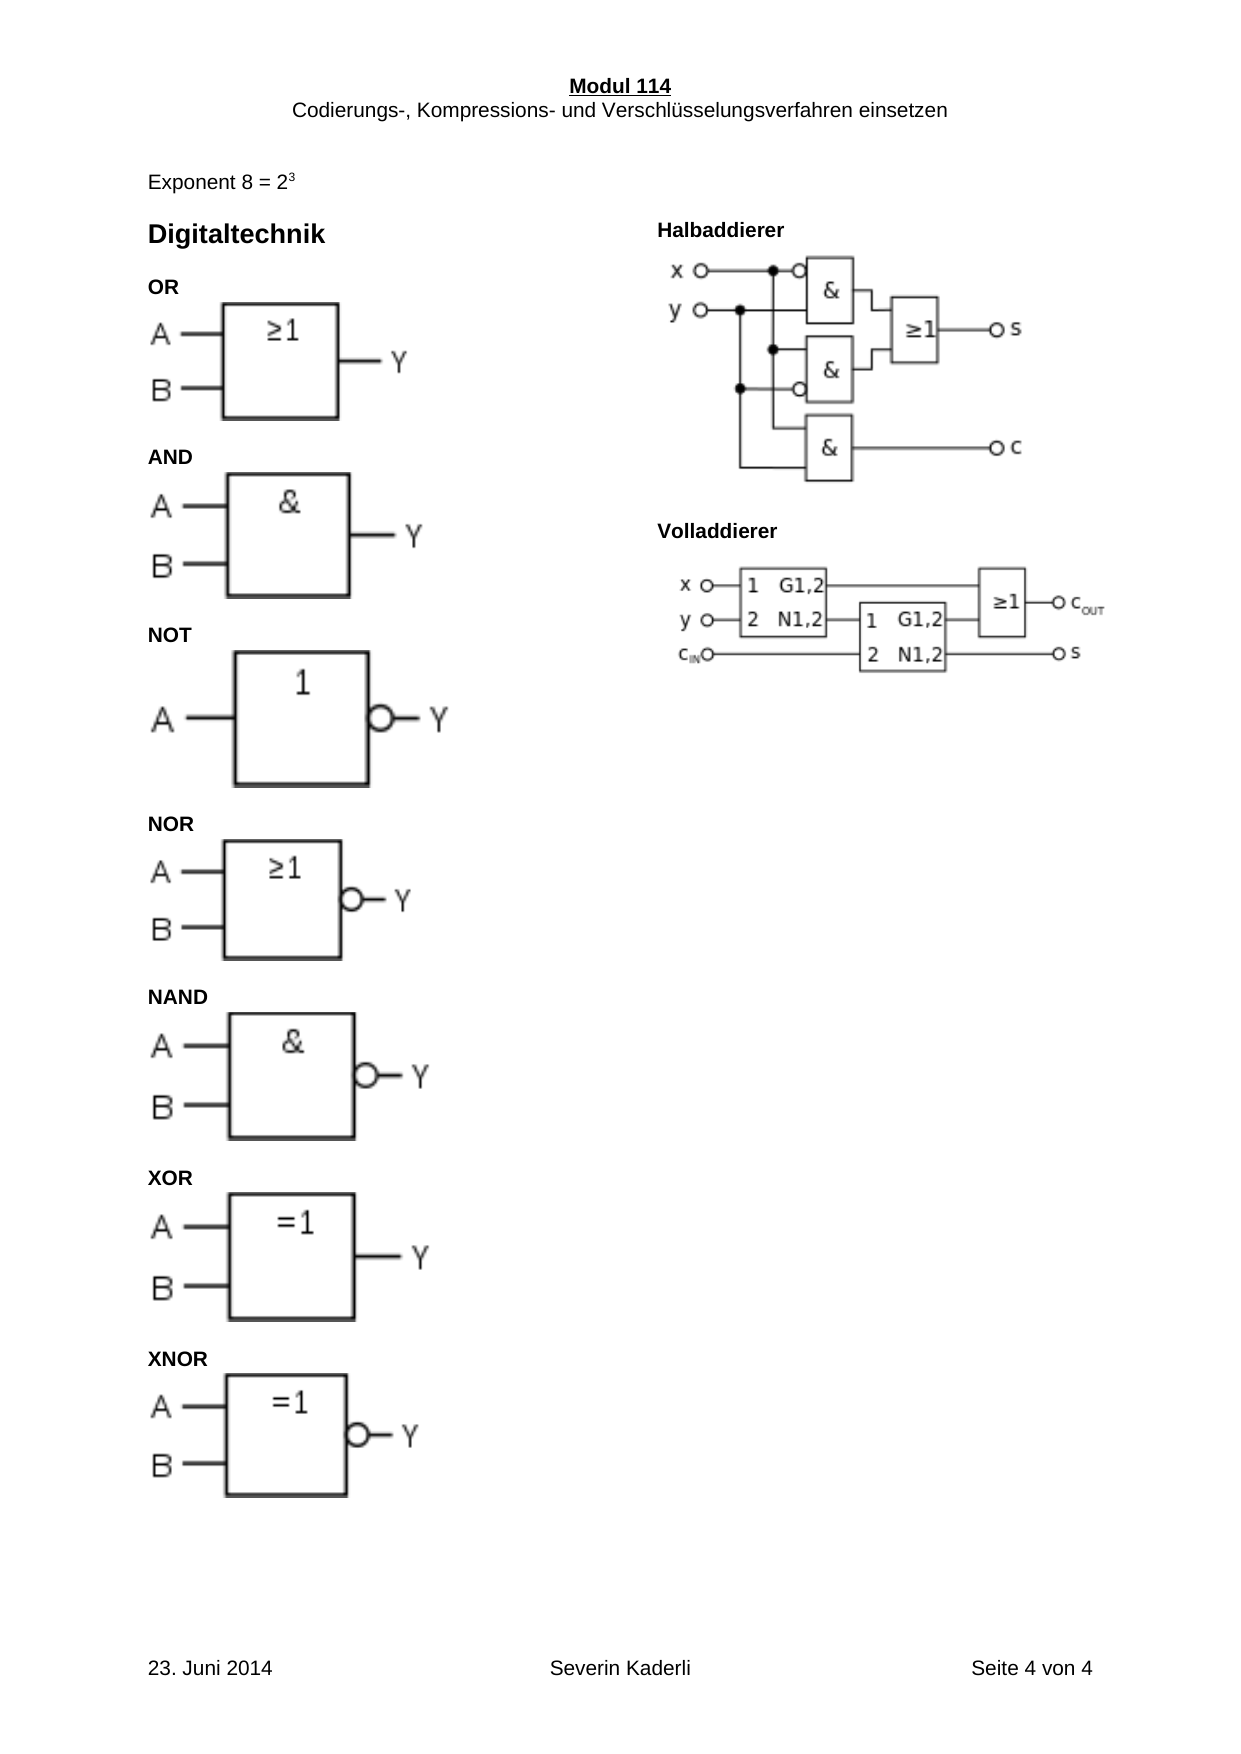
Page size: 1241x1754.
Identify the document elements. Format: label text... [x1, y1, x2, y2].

picture [147, 839, 422, 961]
picture [147, 650, 461, 788]
subtitle XOR [148, 1165, 583, 1189]
subtitle Digitaltechnik [148, 218, 583, 249]
subtitle NAND [148, 984, 583, 1008]
subtitle Halbaddierer [657, 218, 1093, 242]
picture [147, 1373, 429, 1498]
subtitle NOR [148, 812, 583, 836]
picture [147, 1012, 441, 1141]
picture [657, 245, 1031, 495]
subtitle AND [148, 445, 583, 469]
picture [147, 472, 433, 599]
subtitle XNOR [148, 1346, 583, 1370]
picture [147, 302, 418, 421]
subtitle Volladdierer [657, 519, 1093, 543]
picture [147, 1192, 441, 1322]
subtitle NOT [148, 623, 583, 647]
picture [657, 546, 1127, 694]
text Exponent 8 = 23 [148, 169, 1093, 193]
subtitle OR [148, 275, 583, 299]
